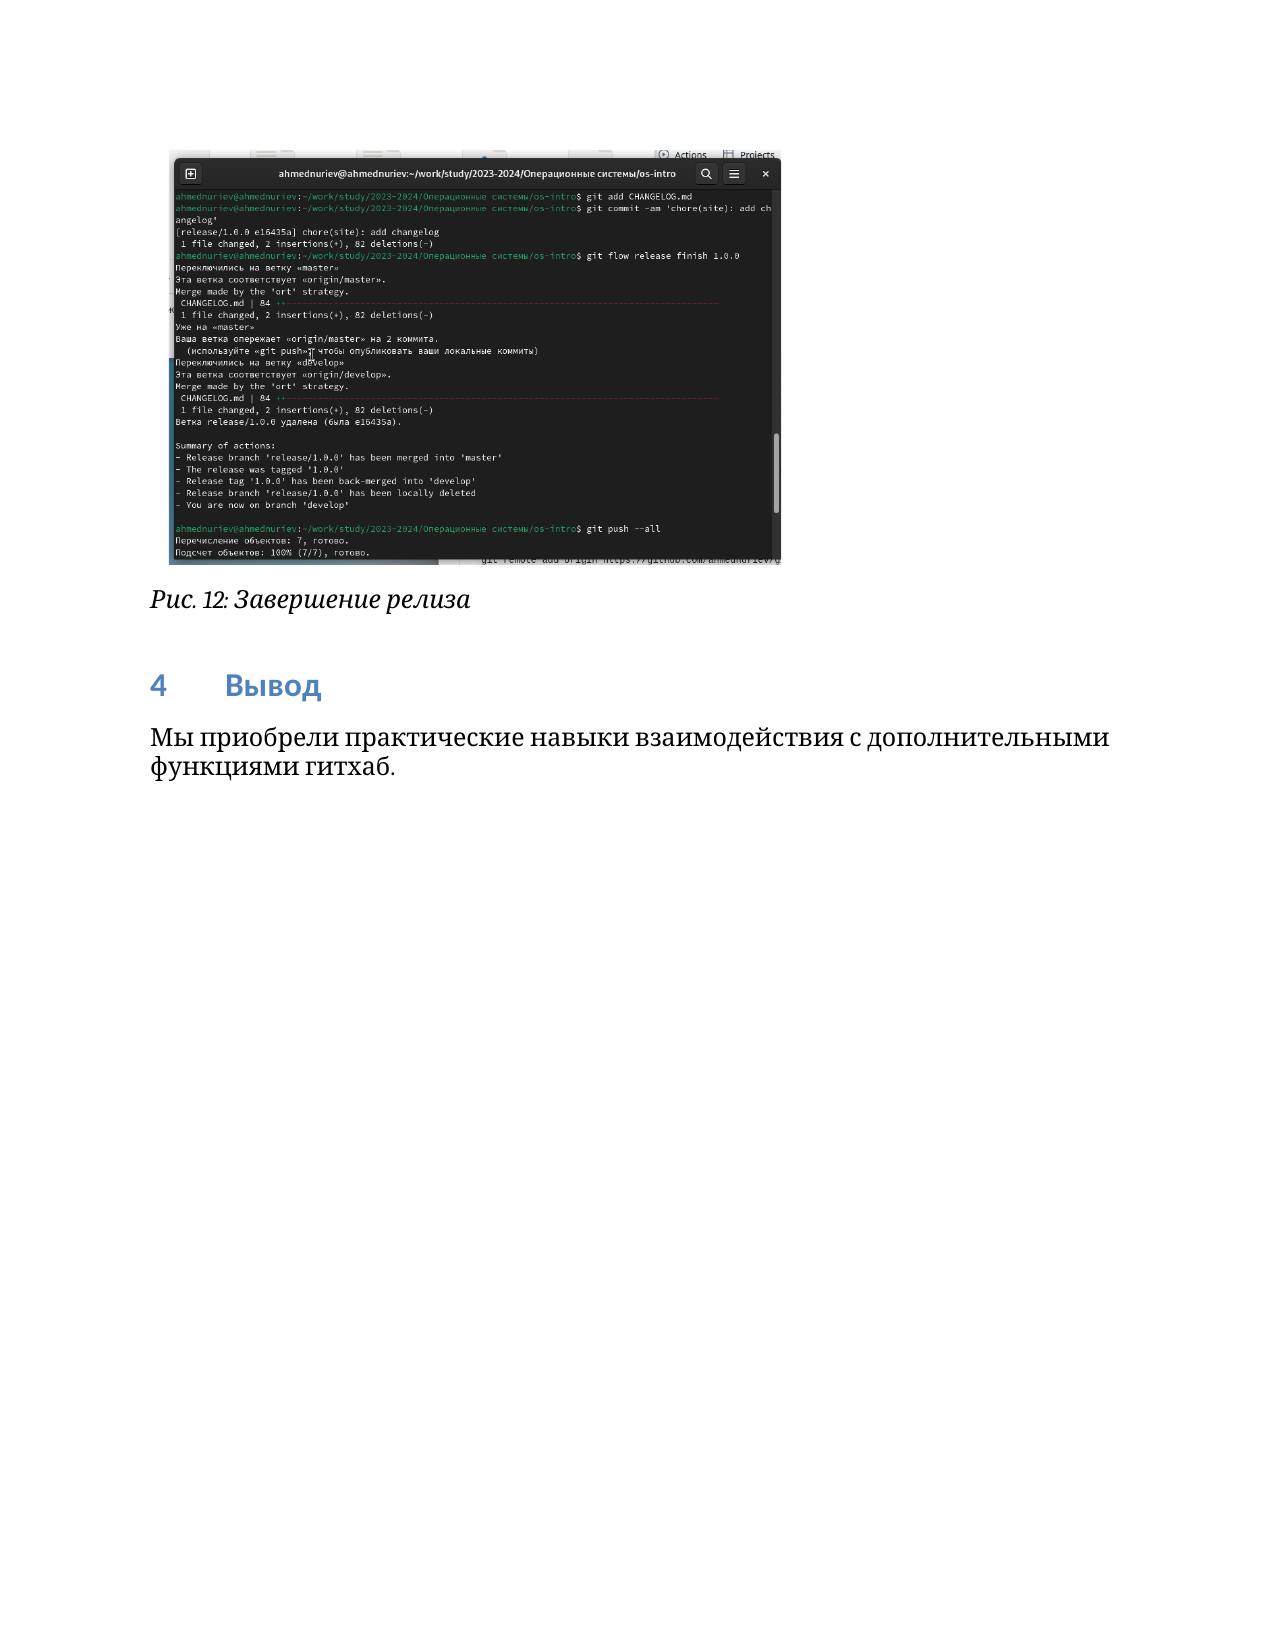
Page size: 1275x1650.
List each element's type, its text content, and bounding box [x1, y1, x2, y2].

text Мы приобрели практические навыки взаимодействия с дополнительными функциями гитхаб. [150, 724, 1125, 781]
text Рис. 12: Завершение релиза [150, 586, 1125, 614]
subtitle 4 Вывод [150, 664, 1125, 705]
picture [168, 150, 782, 565]
